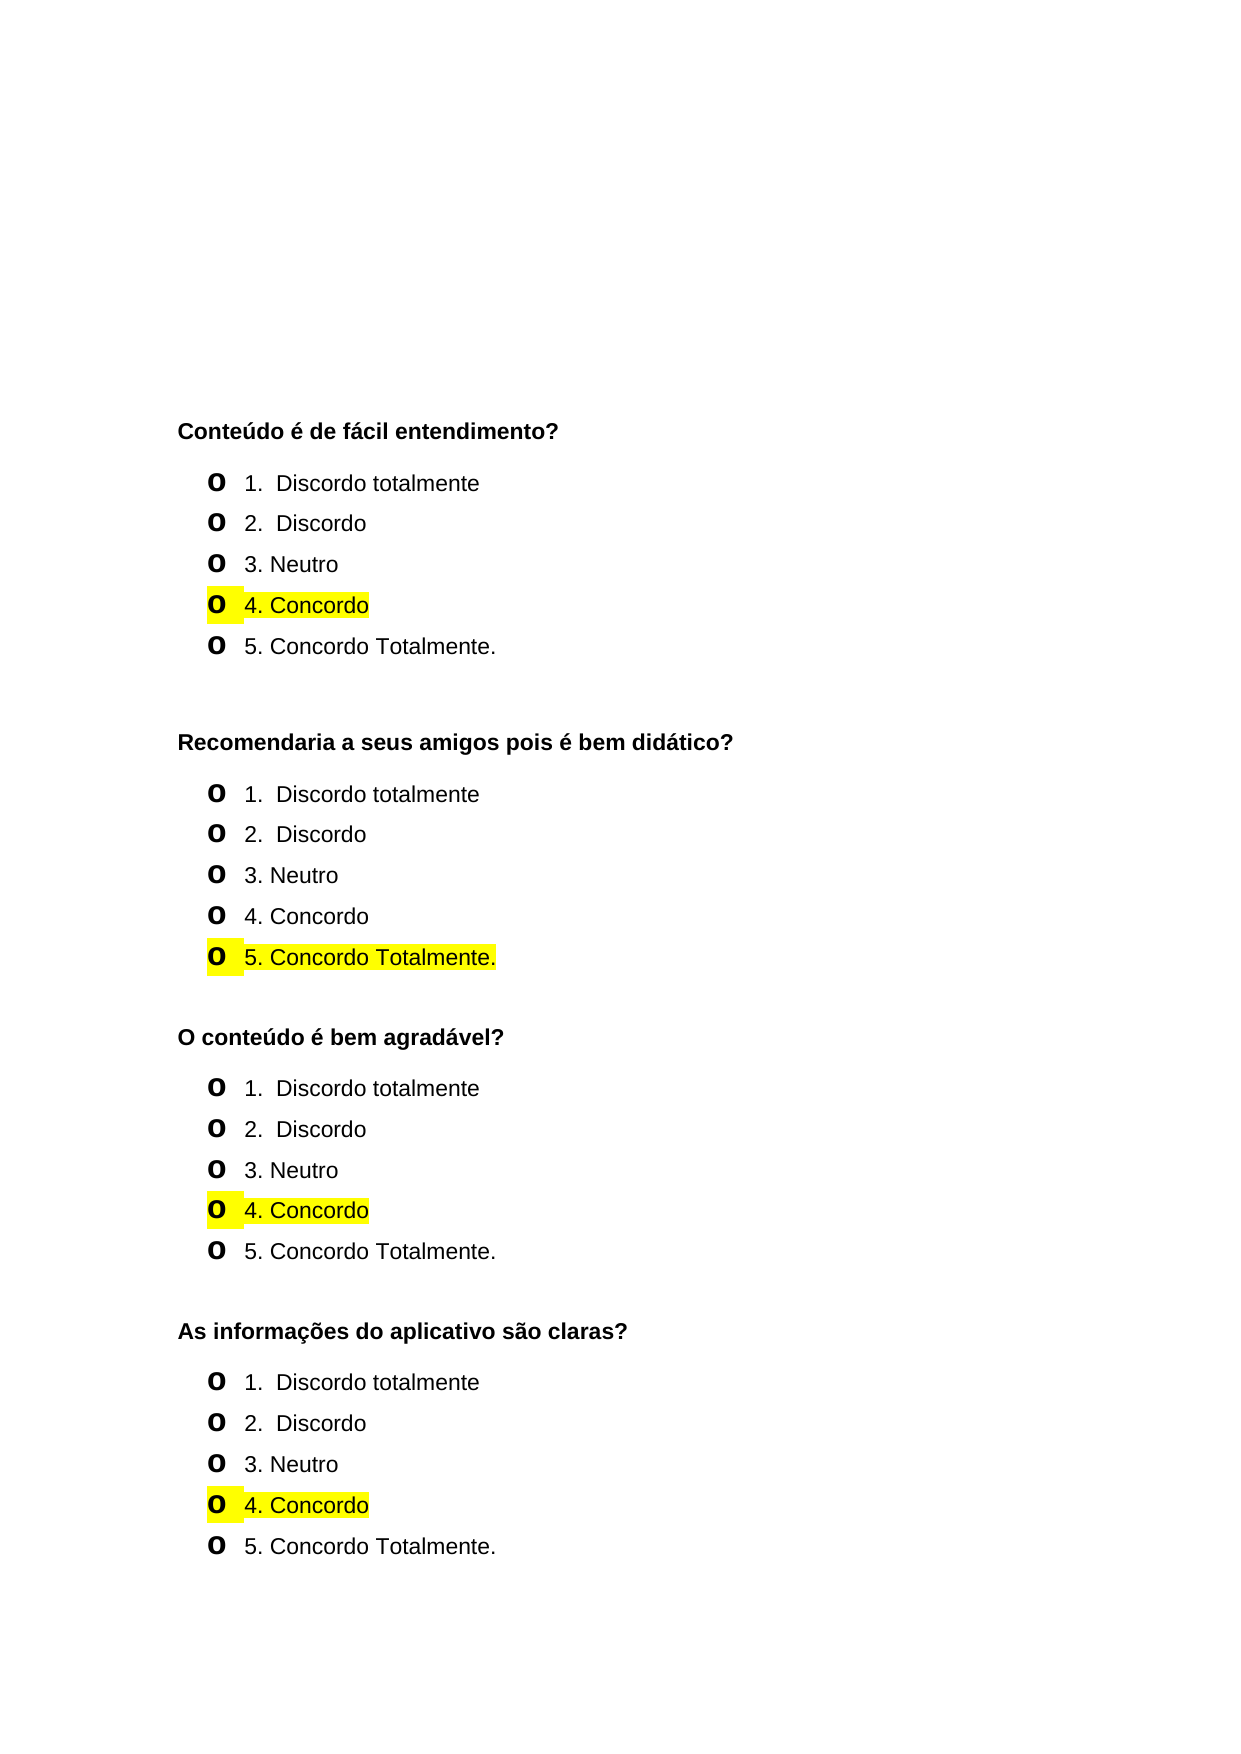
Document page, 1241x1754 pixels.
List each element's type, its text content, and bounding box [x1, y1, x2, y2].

list 1. Discordo totalmente [207, 1069, 1063, 1107]
list 2. Discordo [207, 815, 1063, 853]
list 4. Concordo [244, 1486, 1063, 1523]
list 3. Neutro [207, 545, 1063, 583]
text O conteúdo é bem agradável? [177, 1024, 1063, 1050]
list 4. Concordo [244, 586, 1063, 624]
list 1. Discordo totalmente [207, 774, 1063, 812]
list 5. Concordo Totalmente. [207, 1232, 1063, 1270]
list 3. Neutro [207, 1150, 1063, 1188]
list 3. Neutro [207, 856, 1063, 894]
list 2. Discordo [207, 504, 1063, 542]
list 1. Discordo totalmente [207, 1363, 1063, 1401]
text Conteúdo é de fácil entendimento? [177, 418, 1063, 444]
list 2. Discordo [207, 1109, 1063, 1147]
list 5. Concordo Totalmente. [207, 627, 1063, 664]
text As informações do aplicativo são claras? [177, 1318, 1063, 1344]
list 4. Concordo [207, 897, 1063, 935]
text Recomendaria a seus amigos pois é bem didático? [177, 729, 1063, 756]
list 5. Concordo Totalmente. [244, 938, 1063, 976]
list 5. Concordo Totalmente. [207, 1526, 1063, 1564]
list 2. Discordo [207, 1404, 1063, 1442]
list 3. Neutro [207, 1445, 1063, 1483]
list 1. Discordo totalmente [207, 463, 1063, 501]
list 4. Concordo [244, 1191, 1063, 1229]
